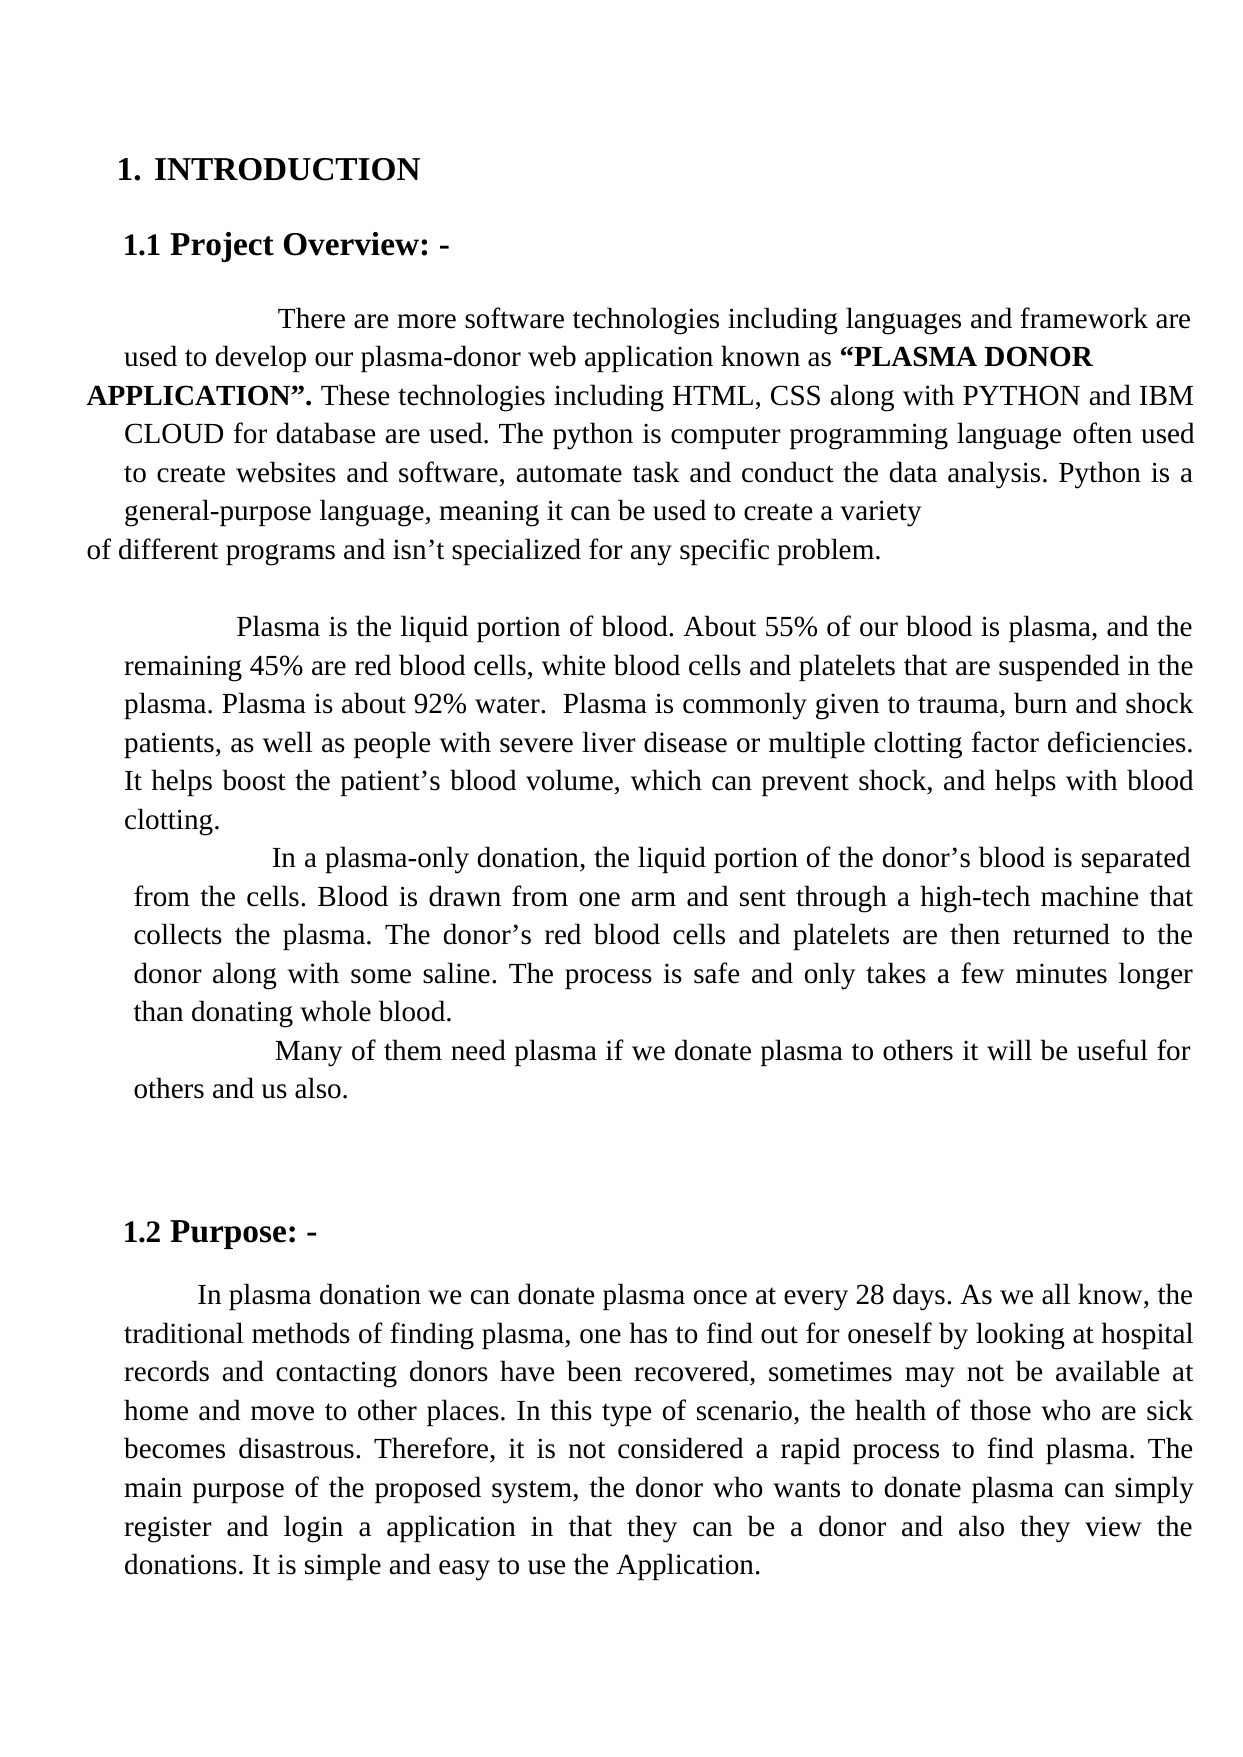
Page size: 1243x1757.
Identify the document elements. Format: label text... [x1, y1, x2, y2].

text Plasma is the liquid portion of blood. About 55% of our blood is plasma, and the remaining 45% are red blood cells, white blood cells and platelets that are suspended in the plasma. Plasma is about 92% water. Plasma is commonly given to trauma, burn and shock patients, as well as people with severe liver disease or multiple clotting factor deficiencies. It helps boost the patient’s blood volume, which can prevent shock, and helps with blood clotting. [86, 609, 1195, 835]
subtitle Purpose: - [123, 1211, 1195, 1249]
subtitle INTRODUCTION [116, 149, 1195, 187]
text APPLICATION”. These technologies including HTML, CSS along with PYTHON and IBM CLOUD for database are used. The python is computer programming language often used to create websites and software, automate task and conduct the data analysis. Python is a general-purpose language, meaning it can be used to create a variety [86, 378, 1195, 527]
text In a plasma-only donation, the liquid portion of the donor’s blood is separated from the cells. Blood is drawn from one arm and sent through a high-tech machine that collects the plasma. The donor’s red blood cells and platelets are then returned to the donor along with some saline. The process is safe and only takes a few minutes longer than donating whole blood. [96, 840, 1195, 1028]
text There are more software technologies including languages and framework are used to develop our plasma-donor web application known as “PLASMA DONOR [114, 301, 1195, 373]
text In plasma donation we can donate plasma once at every 28 days. As we all know, the traditional methods of finding plasma, one has to find out for oneself by looking at hospital records and contacting donors have been recovered, sometimes may not be available at home and move to other places. In this type of scenario, the health of those who are sick becomes disastrous. Therefore, it is not considered a rapid process to find plasma. The main purpose of the proposed system, the donor who wants to donate plasma can simply register and login a application in that they can be a donor and also they view the donations. It is simple and easy to use the Application. [86, 1277, 1195, 1581]
text Many of them need plasma if we donate plasma to others it will be useful for others and us also. [96, 1033, 1195, 1105]
text of different programs and isn’t specialized for any specific problem. [86, 532, 1195, 566]
list Project Overview: - [123, 224, 1195, 262]
